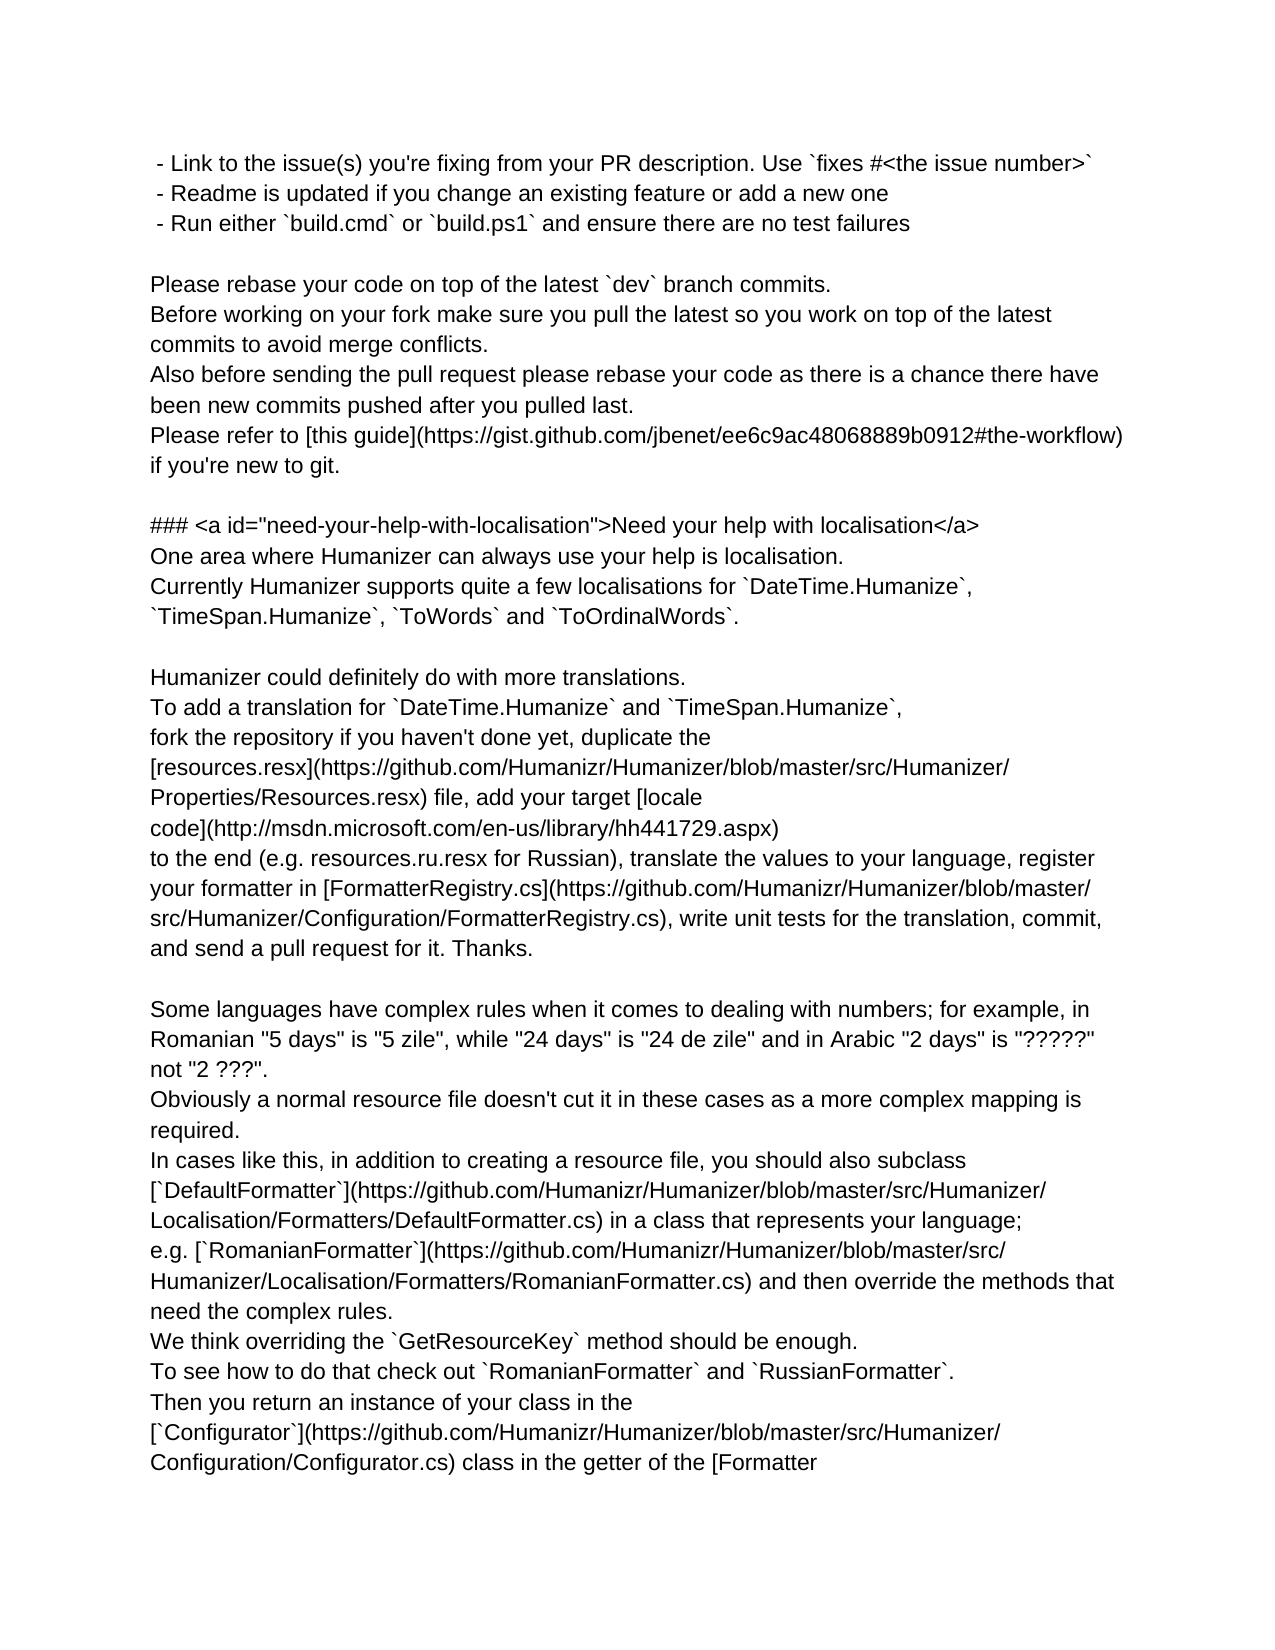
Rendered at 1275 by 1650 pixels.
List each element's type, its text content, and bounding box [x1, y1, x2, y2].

text Obviously a normal resource file doesn't cut it in these cases as a more complex mapping is required. [150, 1086, 1125, 1143]
text Before working on your fork make sure you pull the latest so you work on top of the latest commits to avoid merge conflicts. [150, 301, 1125, 358]
text To add a translation for `DateTime.Humanize` and `TimeSpan.Humanize`, [150, 694, 1125, 720]
text Some languages have complex rules when it comes to dealing with numbers; for example, in Romanian "5 days" is "5 zile", while "24 days" is "24 de zile" and in Arabic "2 days" is "?????" not "2 ???". [150, 996, 1125, 1083]
text to the end (e.g. resources.ru.resx for Russian), translate the values to your language, register your formatter in [FormatterRegistry.cs](https://github.com/Humanizr/Humanizer/blob/master/src/Humanizer/Configuration/FormatterRegistry.cs), write unit tests for the translation, commit, and send a pull request for it. Thanks. [150, 845, 1125, 962]
text e.g. [`RomanianFormatter`](https://github.com/Humanizr/Humanizer/blob/master/src/Humanizer/Localisation/Formatters/RomanianFormatter.cs) and then override the methods that need the complex rules. [150, 1237, 1125, 1324]
text ### <a id="need-your-help-with-localisation">Need your help with localisation</a> [150, 512, 1125, 539]
text Please rebase your code on top of the latest `dev` branch commits. [150, 271, 1125, 297]
text To see how to do that check out `RomanianFormatter` and `RussianFormatter`. [150, 1358, 1125, 1385]
text - Readme is updated if you change an existing feature or add a new one [150, 180, 1125, 207]
text One area where Humanizer can always use your help is localisation. [150, 543, 1125, 569]
text We think overriding the `GetResourceKey` method should be enough. [150, 1328, 1125, 1354]
text - Run either `build.cmd` or `build.ps1` and ensure there are no test failures [150, 210, 1125, 237]
text Please refer to [this guide](https://gist.github.com/jbenet/ee6c9ac48068889b0912#the-workflow) if you're new to git. [150, 422, 1125, 478]
text Humanizer could definitely do with more translations. [150, 663, 1125, 690]
text fork the repository if you haven't done yet, duplicate the [resources.resx](https://github.com/Humanizr/Humanizer/blob/master/src/Humanizer/Properties/Resources.resx) file, add your target [locale code](http://msdn.microsoft.com/en-us/library/hh441729.aspx) [150, 724, 1125, 841]
text In cases like this, in addition to creating a resource file, you should also subclass [`DefaultFormatter`](https://github.com/Humanizr/Humanizer/blob/master/src/Humanizer/Localisation/Formatters/DefaultFormatter.cs) in a class that represents your language; [150, 1147, 1125, 1234]
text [150, 1388, 1125, 1475]
text - Link to the issue(s) you're fixing from your PR description. Use `fixes #<the issue number>` [150, 150, 1125, 176]
text Also before sending the pull request please rebase your code as there is a chance there have been new commits pushed after you pulled last. [150, 361, 1125, 418]
text Currently Humanizer supports quite a few localisations for `DateTime.Humanize`, `TimeSpan.Humanize`, `ToWords` and `ToOrdinalWords`. [150, 573, 1125, 629]
